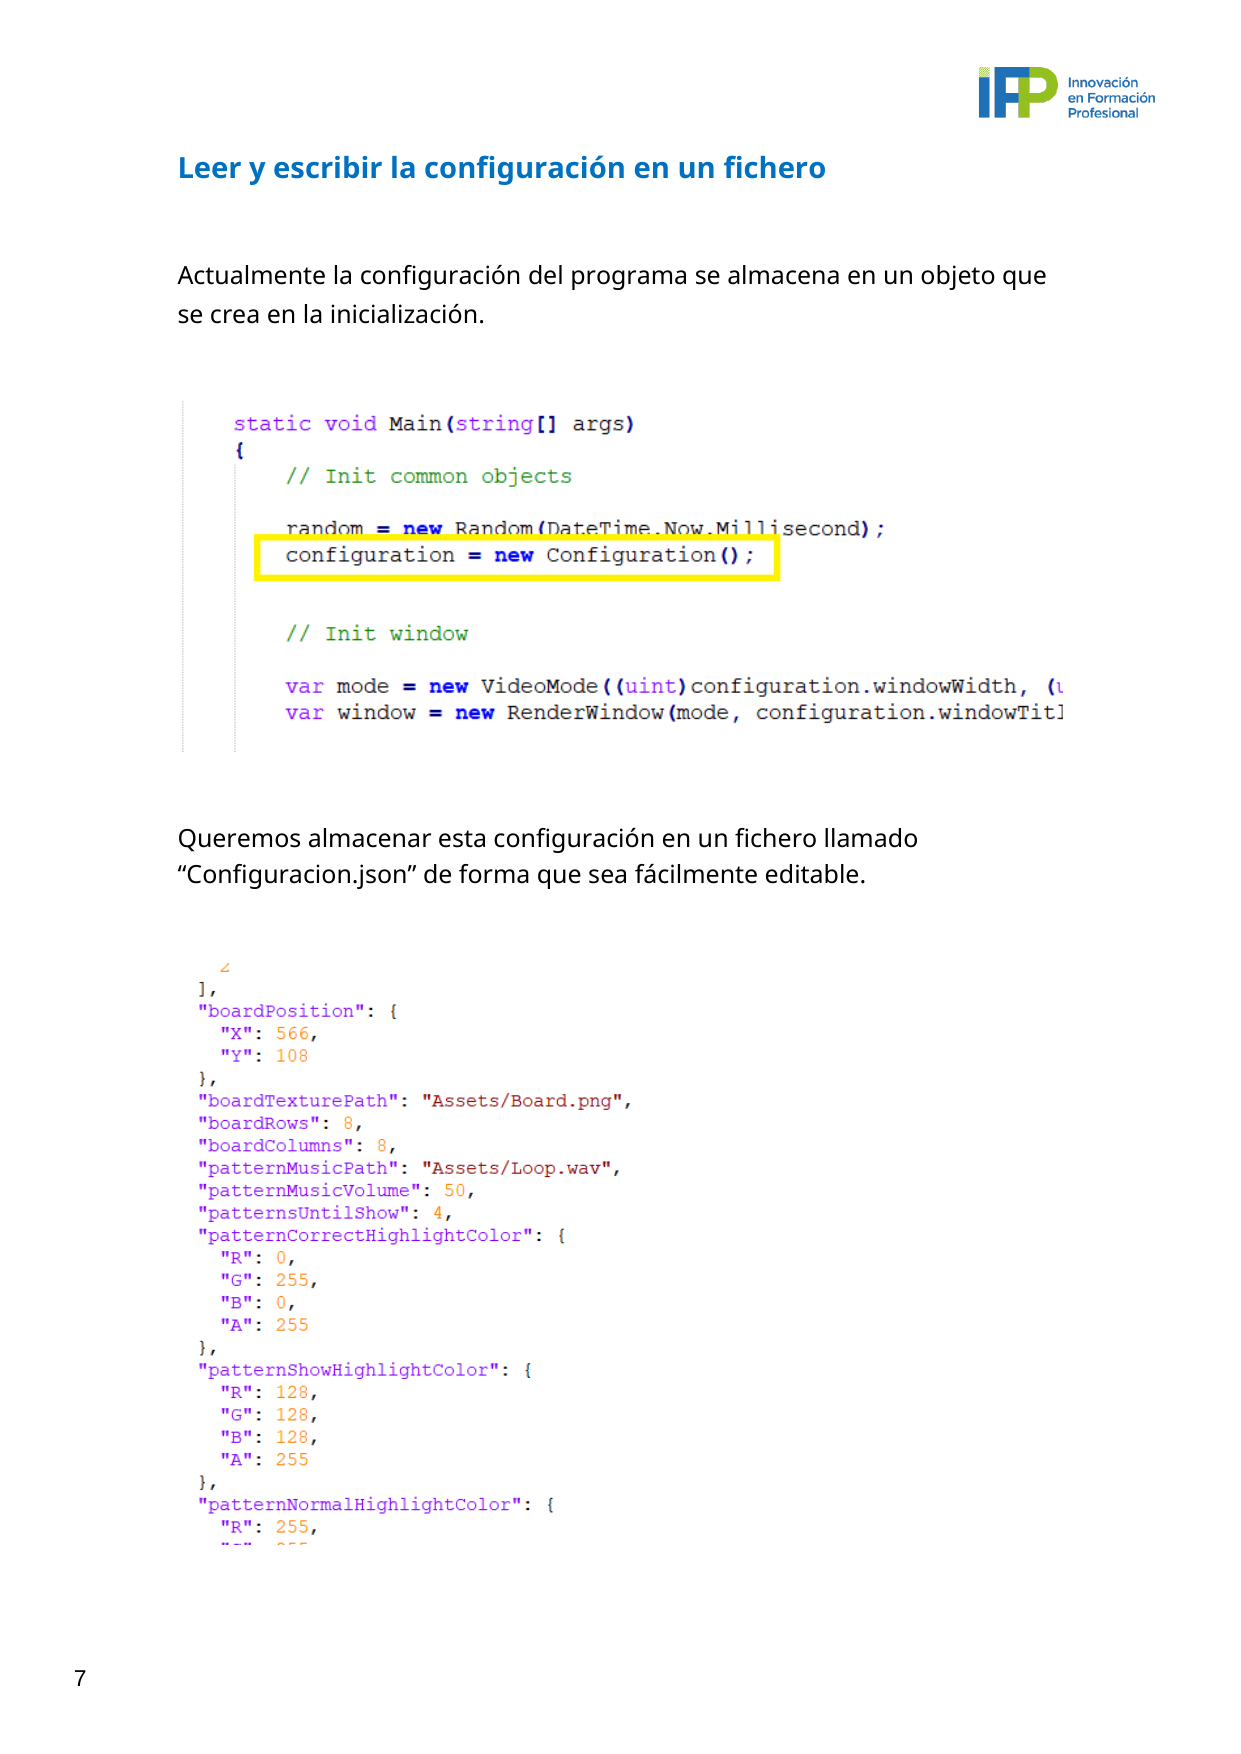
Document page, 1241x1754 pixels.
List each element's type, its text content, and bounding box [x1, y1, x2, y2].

picture [177, 400, 1063, 752]
picture [177, 963, 760, 1545]
picture [976, 67, 1158, 118]
text Queremos almacenar esta configuración en un fichero llamado “Configuracion.json” de forma que sea fácilmente editable. [177, 820, 1063, 891]
text Leer y escribir la configuración en un fichero [177, 148, 1063, 187]
text Actualmente la configuración del programa se almacena en un objeto que se crea en la inicialización. [177, 257, 1063, 331]
